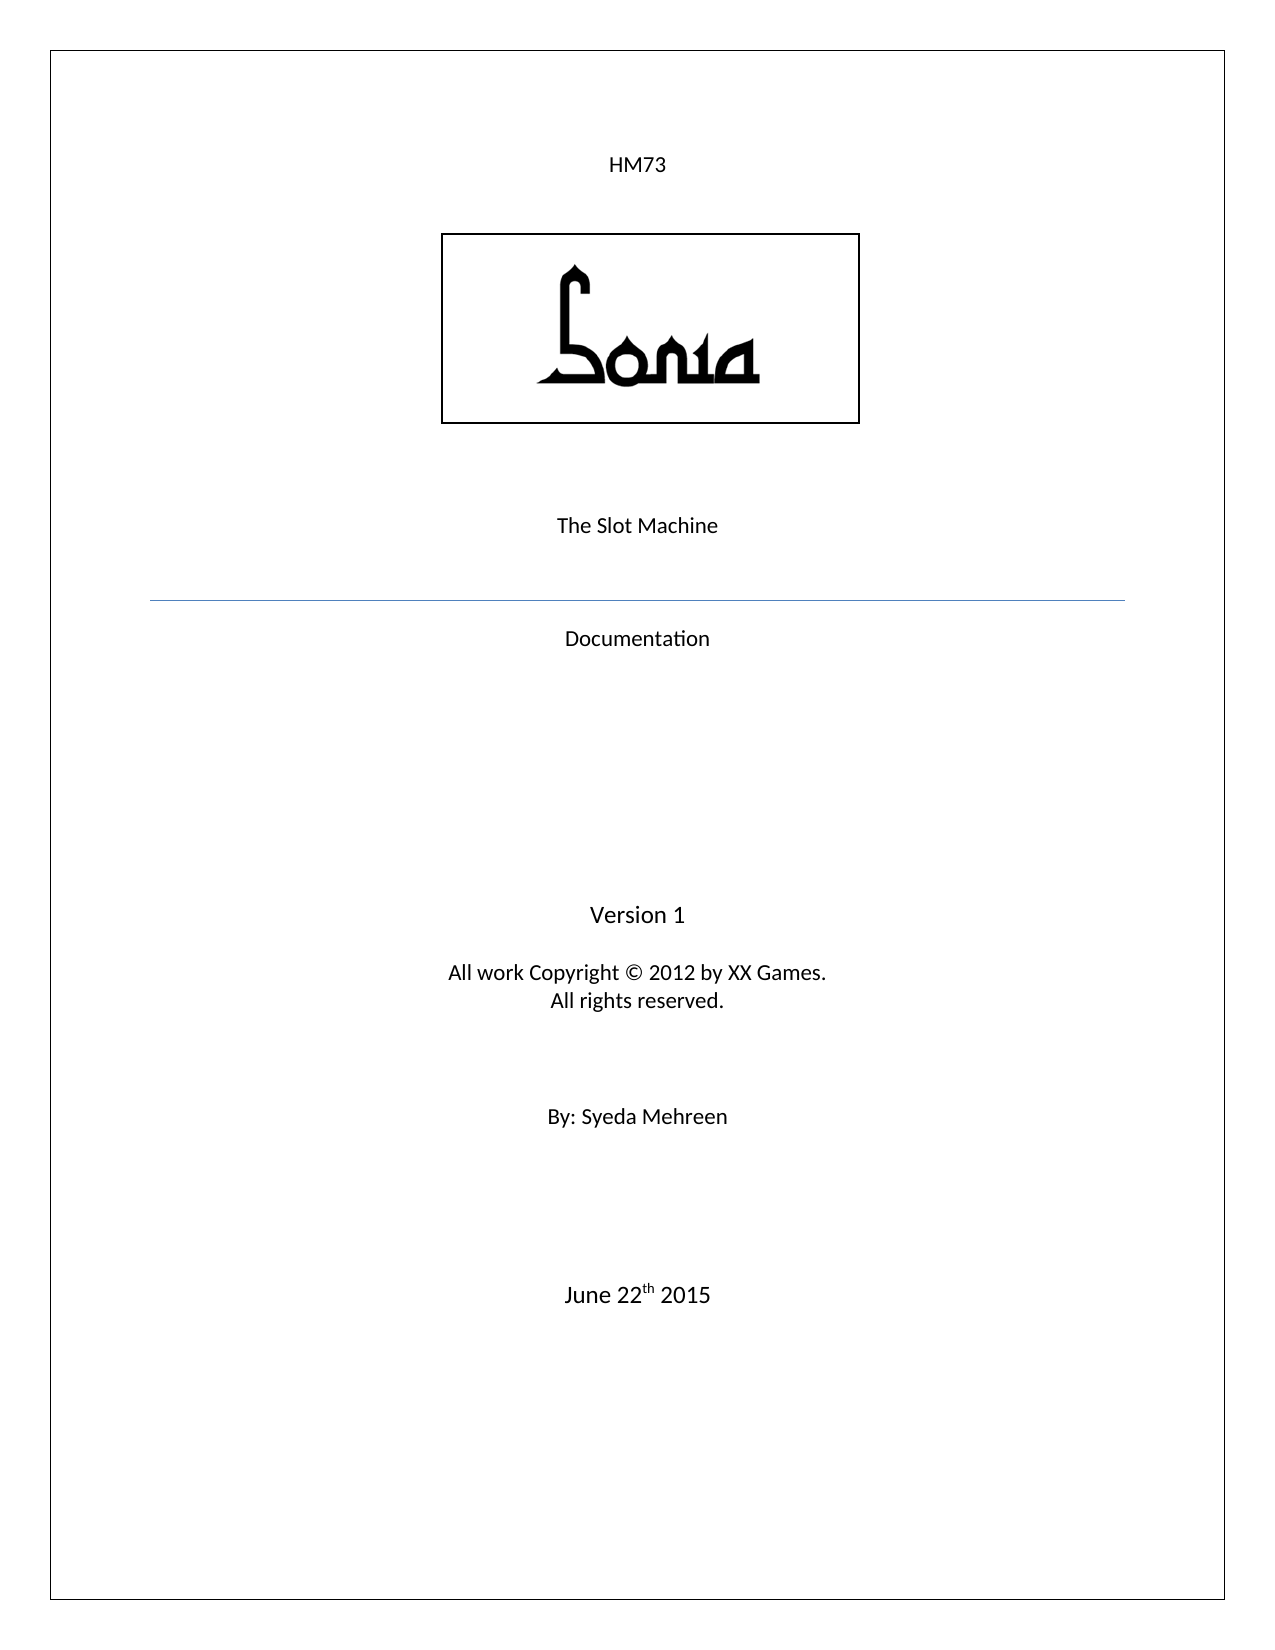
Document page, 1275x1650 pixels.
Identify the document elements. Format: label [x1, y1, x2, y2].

picture [492, 241, 810, 414]
